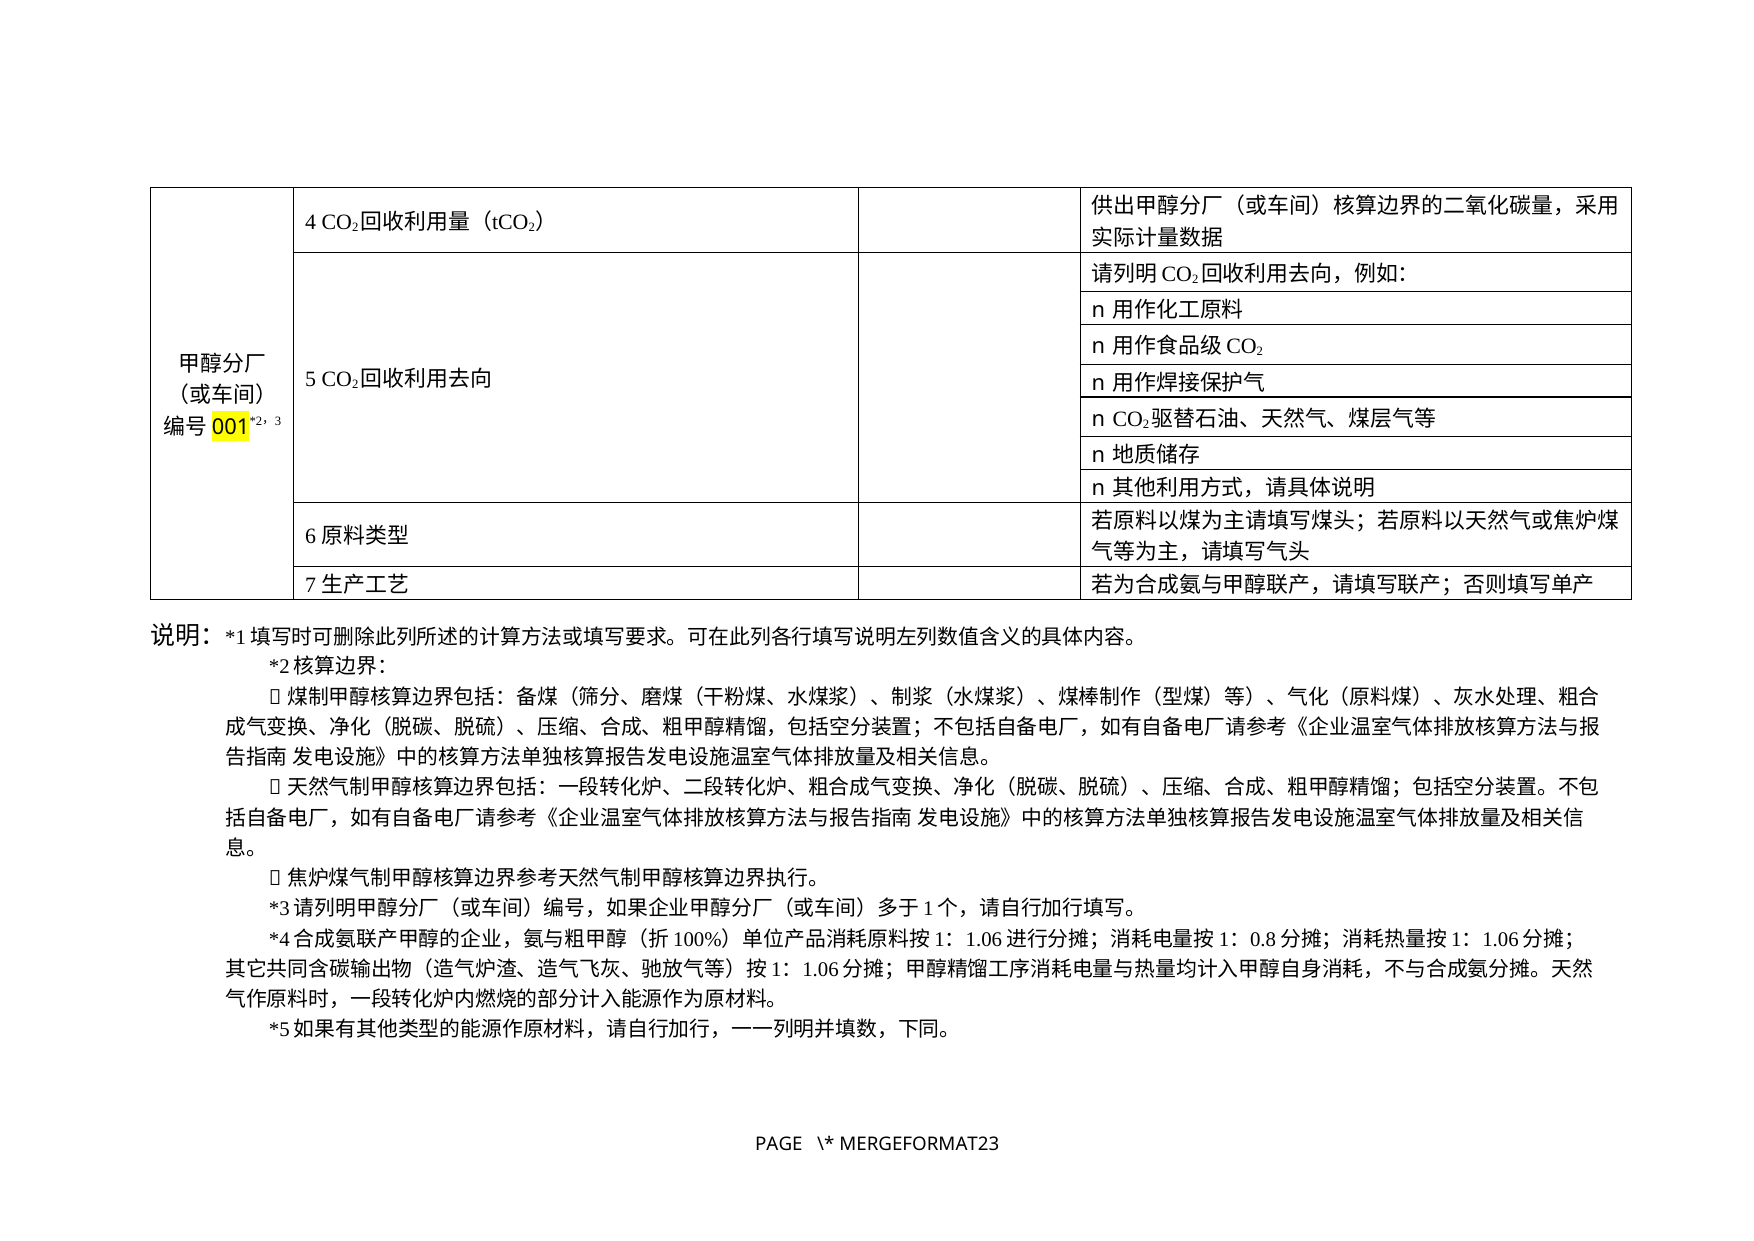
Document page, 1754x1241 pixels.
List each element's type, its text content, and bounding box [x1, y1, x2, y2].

text *3请列明甲醇分厂（或车间）编号，如果企业甲醇分厂（或车间）多于1个，请自行加行填写。 [225, 892, 1604, 922]
table_cell n CO2驱替石油、天然气、煤层气等 [1081, 398, 1631, 436]
table_cell 若为合成氨与甲醇联产，请填写联产；否则填写单产 [1081, 567, 1631, 599]
table_cell 请列明CO2回收利用去向，例如： [1081, 253, 1631, 291]
table_cell 5 CO2回收利用去向 [294, 253, 858, 502]
text  焦炉煤气制甲醇核算边界参考天然气制甲醇核算边界执行。 [225, 861, 1604, 892]
text 说明：*1填写时可删除此列所述的计算方法或填写要求。可在此列各行填写说明左列数值含义的具体内容。 [150, 625, 1604, 650]
table_cell 4 CO2回收利用量（tCO2） [294, 188, 858, 252]
table_cell n 用作食品级CO2 [1081, 325, 1631, 363]
text *2核算边界： [225, 650, 1604, 680]
table_cell [859, 188, 1080, 252]
table_cell 6 原料类型 [294, 503, 858, 566]
text  煤制甲醇核算边界包括：备煤（筛分、磨煤（干粉煤、水煤浆）、制浆（水煤浆）、煤棒制作（型煤）等）、气化（原料煤）、灰水处理、粗合成气变换、净化（脱碳、脱硫）、压缩、合成、粗甲醇精馏，包括空分装置；不包括自备电厂，如有自备电厂请参考《企业温室气体排放核算方法与报告指南 发电设施》中的核算方法单独核算报告发电设施温室气体排放量及相关信息。 [225, 680, 1604, 771]
text *5如果有其他类型的能源作原材料，请自行加行，一一列明并填数，下同。 [225, 1012, 1604, 1043]
table_cell 7 生产工艺 [294, 567, 858, 599]
table_cell [859, 253, 1080, 502]
table_cell 供出甲醇分厂（或车间）核算边界的二氧化碳量，采用实际计量数据 [1081, 188, 1631, 252]
table_cell n 用作焊接保护气 [1081, 365, 1631, 396]
table_cell n 地质储存 [1081, 437, 1631, 469]
table_cell n 其他利用方式，请具体说明 [1081, 470, 1631, 502]
text  天然气制甲醇核算边界包括：一段转化炉、二段转化炉、粗合成气变换、净化（脱碳、脱硫）、压缩、合成、粗甲醇精馏；包括空分装置。不包括自备电厂，如有自备电厂请参考《企业温室气体排放核算方法与报告指南 发电设施》中的核算方法单独核算报告发电设施温室气体排放量及相关信息。 [225, 771, 1604, 861]
table_cell [859, 567, 1080, 599]
table_cell 甲醇分厂（或车间）编号001*2，3 [151, 188, 293, 599]
table_cell 若原料以煤为主请填写煤头；若原料以天然气或焦炉煤气等为主，请填写气头 [1081, 503, 1631, 566]
table_cell n 用作化工原料 [1081, 292, 1631, 324]
table_cell [859, 503, 1080, 566]
text *4合成氨联产甲醇的企业，氨与粗甲醇（折100%）单位产品消耗原料按1：1.06进行分摊；消耗电量按1：0.8分摊；消耗热量按1：1.06分摊；其它共同含碳输出物（造气炉渣、造气飞灰、驰放气等）按1：1.06分摊；甲醇精馏工序消耗电量与热量均计入甲醇自身消耗，不与合成氨分摊。天然气作原料时，一段转化炉内燃烧的部分计入能源作为原材料。 [225, 922, 1604, 1012]
